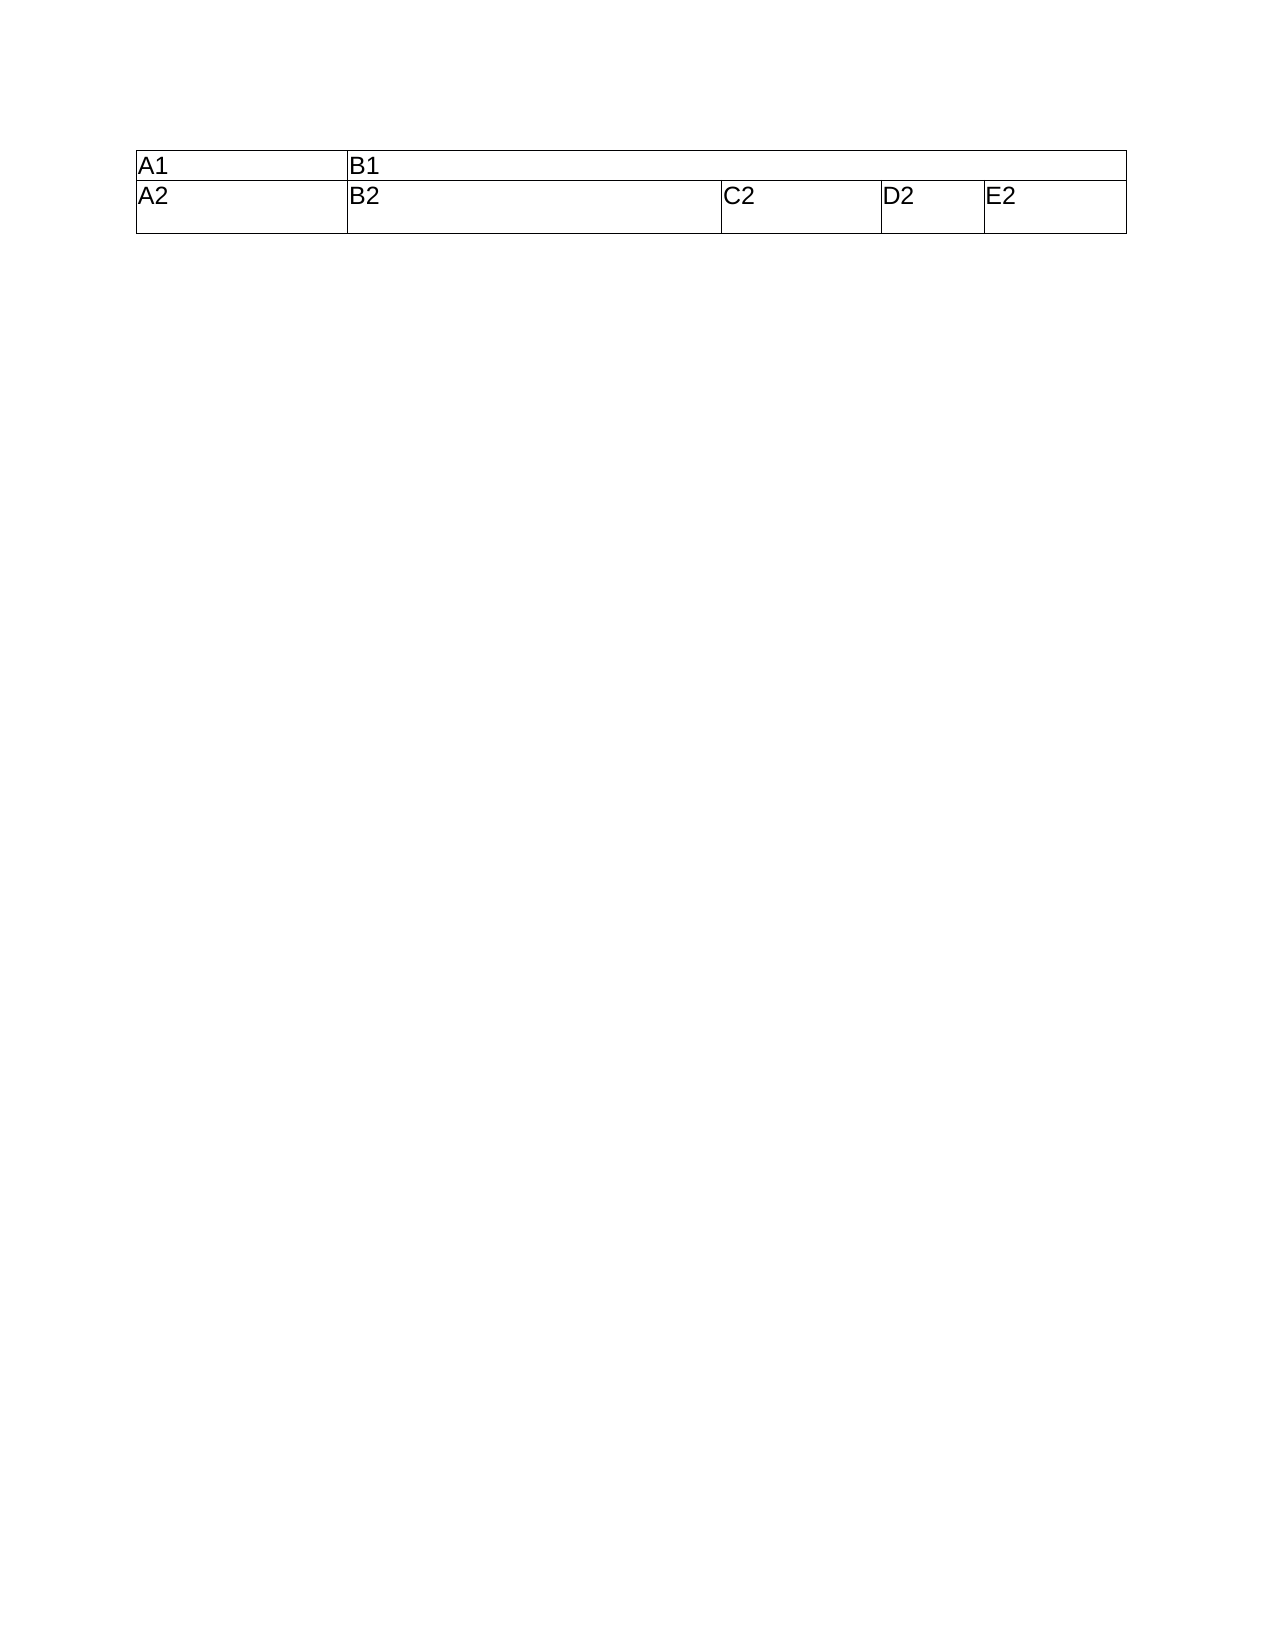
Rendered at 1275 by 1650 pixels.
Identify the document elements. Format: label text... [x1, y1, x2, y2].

table_cell C2 [722, 181, 881, 233]
table_header B1 [348, 151, 1126, 180]
table_cell E2 [985, 181, 1126, 233]
table_cell B2 [348, 181, 721, 233]
table_cell A2 [137, 181, 347, 233]
table_header A1 [137, 151, 347, 180]
table_cell D2 [882, 181, 984, 233]
